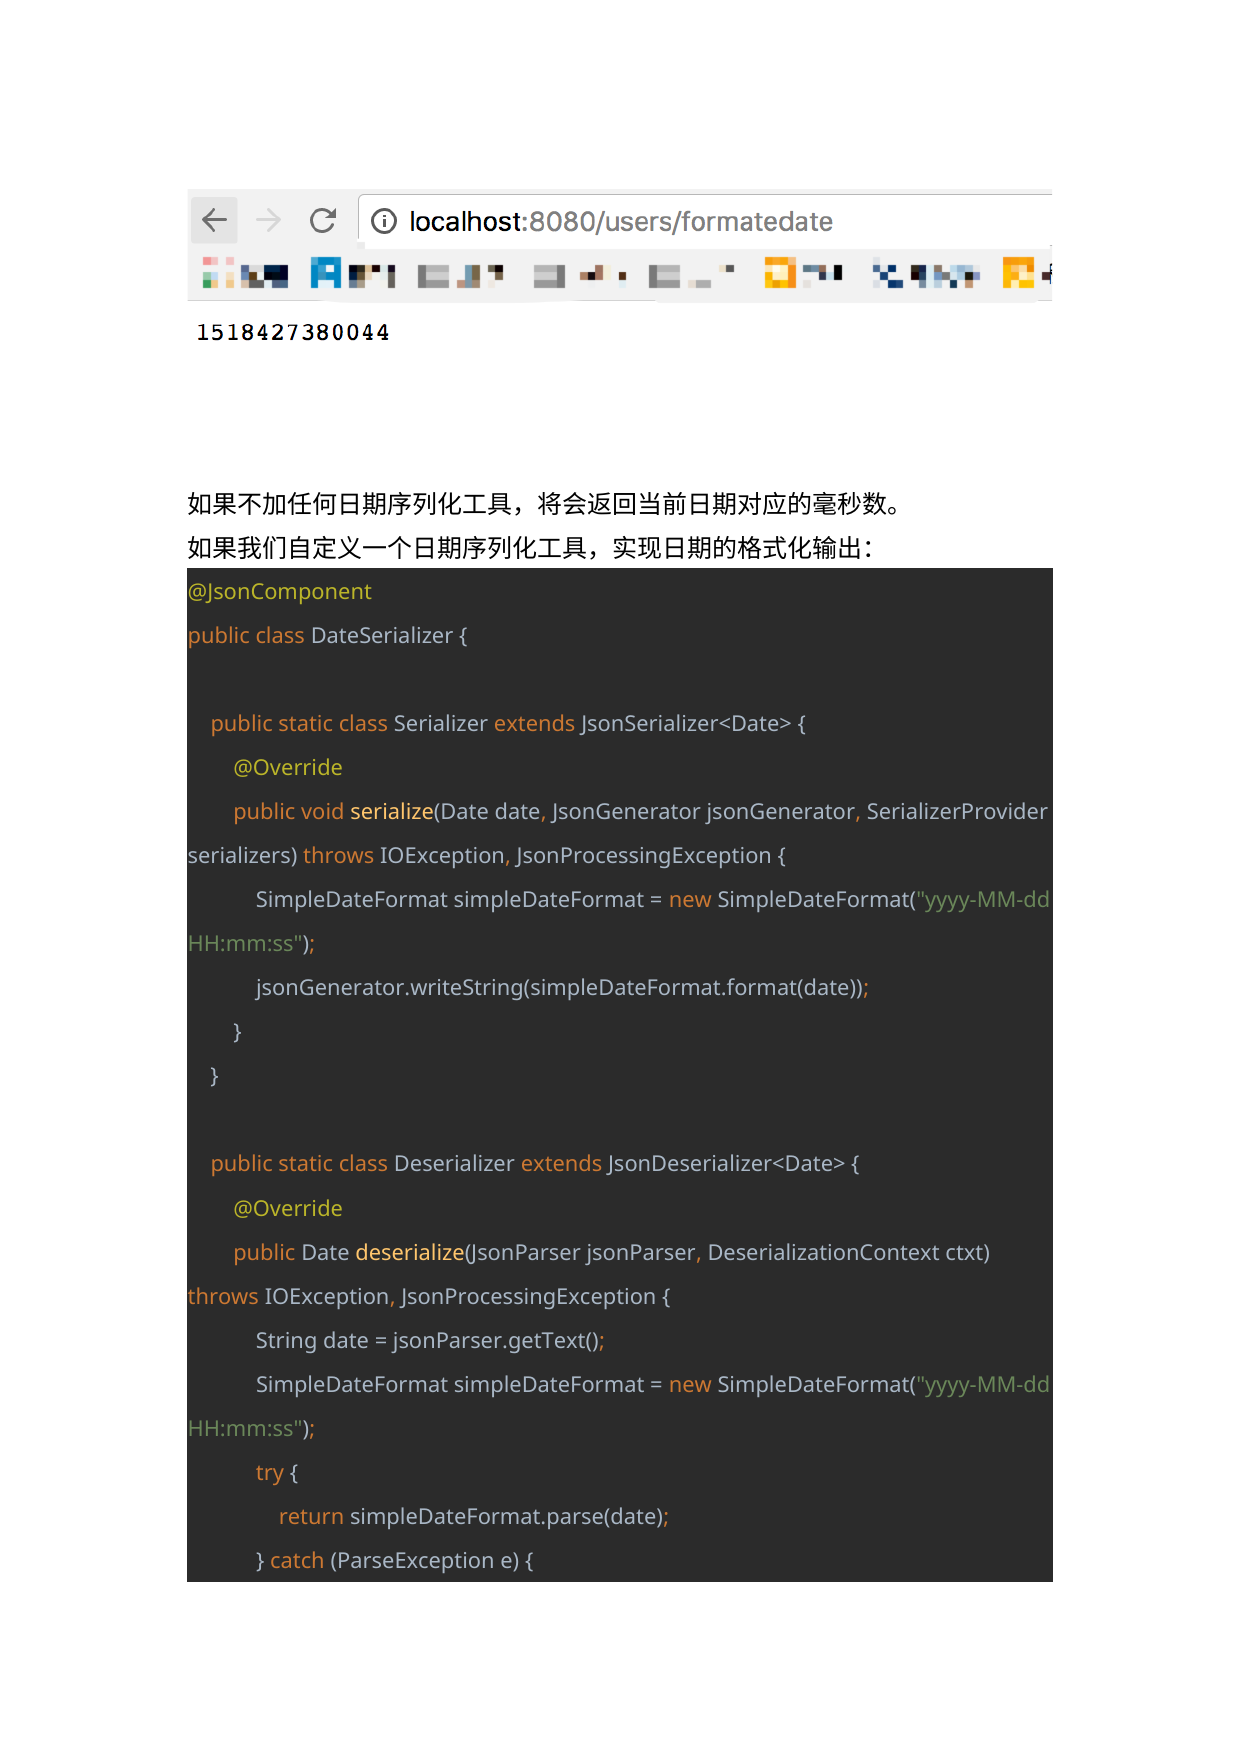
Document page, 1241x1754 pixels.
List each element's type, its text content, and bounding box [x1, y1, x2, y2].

picture [187, 189, 1053, 463]
text 如果不加任何日期序列化工具，将会返回当前日期对应的毫秒数。 [187, 480, 1053, 524]
text 如果我们自定义一个日期序列化工具，实现日期的格式化输出： [187, 524, 1053, 568]
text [187, 568, 1053, 1582]
